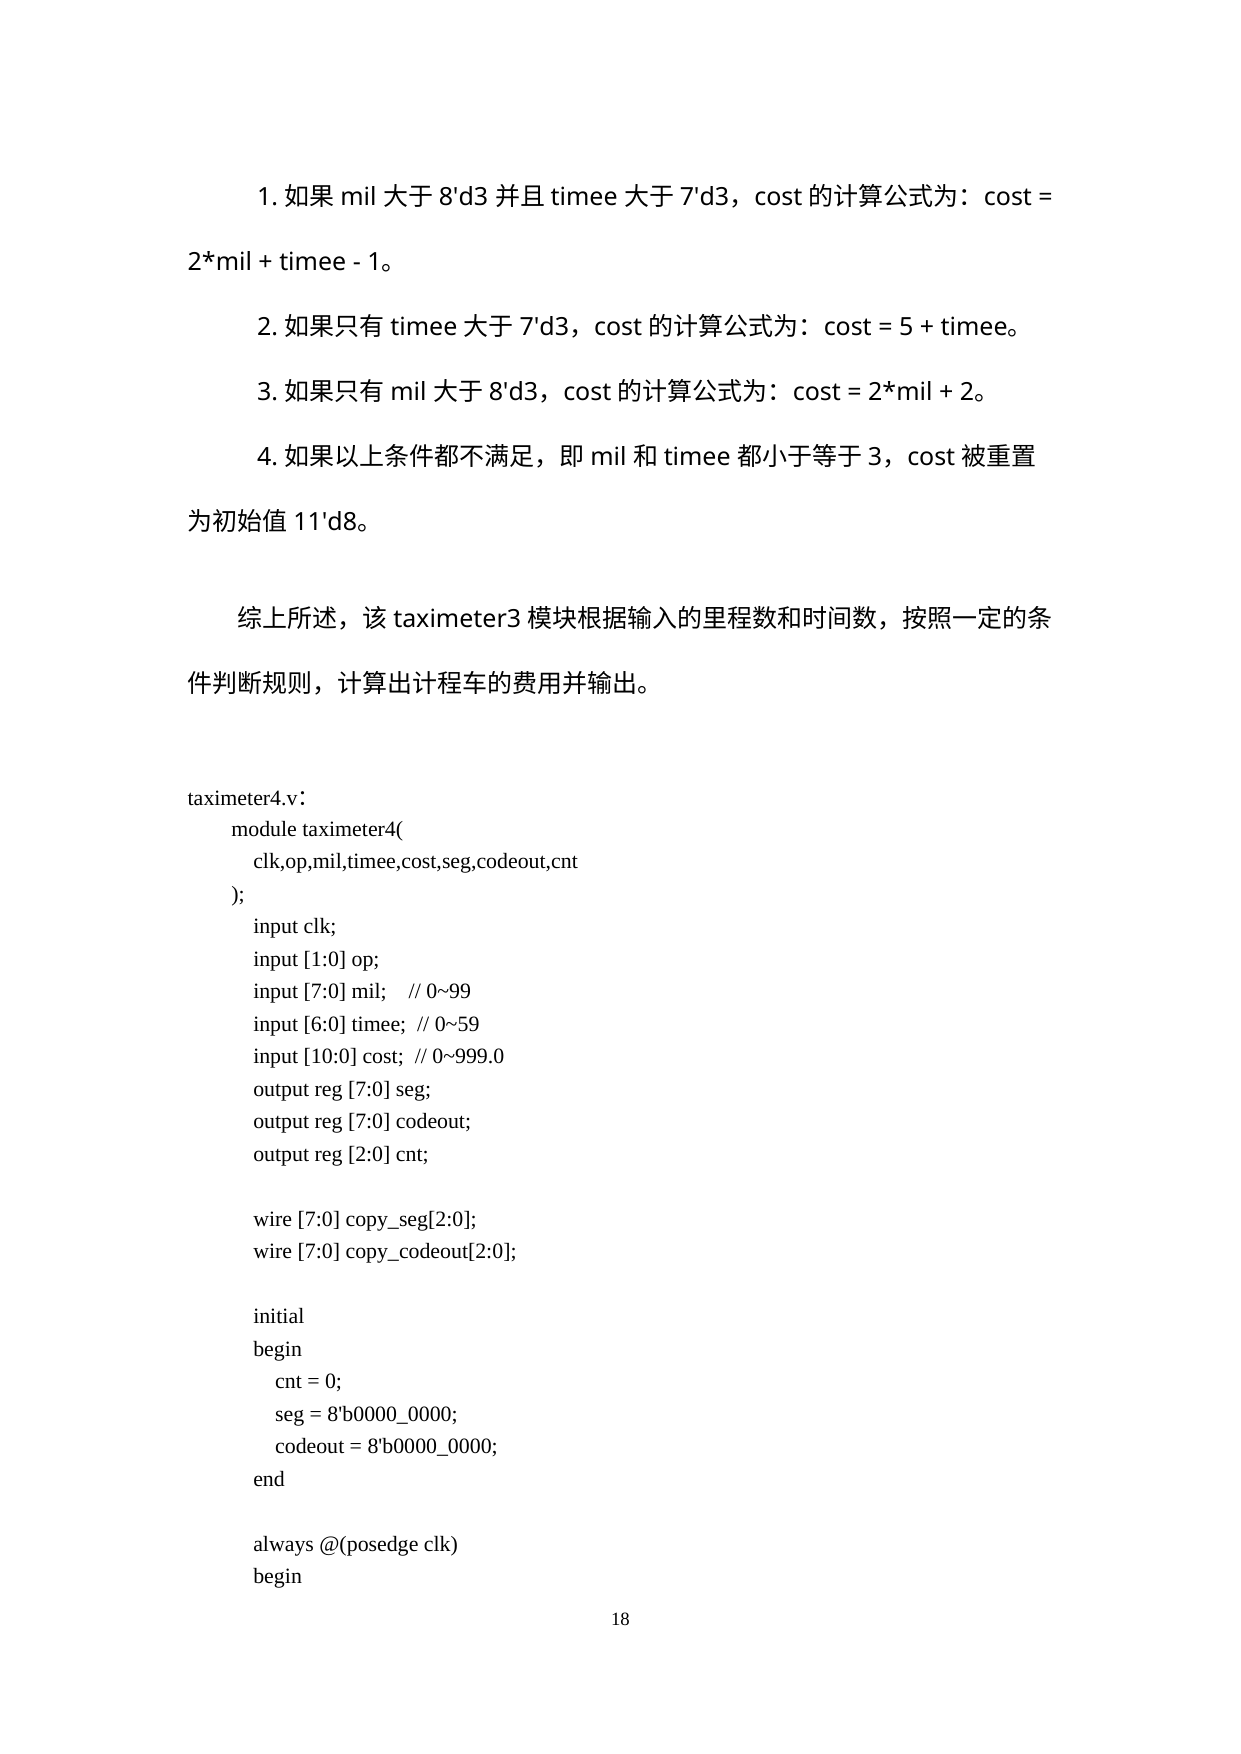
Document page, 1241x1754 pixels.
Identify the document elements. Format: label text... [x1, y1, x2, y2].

list begin [187, 1559, 1053, 1592]
list input [1:0] op; [187, 942, 1053, 974]
list 2. 如果只有 timee 大于 7'd3，cost 的计算公式为：cost = 5 + timee。 [187, 292, 1053, 357]
list input [7:0] mil; // 0~99 [187, 974, 1053, 1007]
list 3. 如果只有 mil 大于 8'd3，cost 的计算公式为：cost = 2*mil + 2。 [187, 357, 1053, 422]
list wire [7:0] copy_seg[2:0]; [187, 1202, 1053, 1234]
list output reg [2:0] cnt; [187, 1137, 1053, 1169]
list output reg [7:0] codeout; [187, 1104, 1053, 1137]
list codeout = 8'b0000_0000; [187, 1429, 1053, 1462]
list output reg [7:0] seg; [187, 1072, 1053, 1104]
list 综上所述，该 taximeter3 模块根据输入的里程数和时间数，按照一定的条件判断规则，计算出计程车的费用并输出。 [187, 584, 1053, 714]
list ); [187, 877, 1053, 909]
list clk,op,mil,timee,cost,seg,codeout,cnt [187, 844, 1053, 877]
list seg = 8'b0000_0000; [187, 1397, 1053, 1429]
list wire [7:0] copy_codeout[2:0]; [187, 1234, 1053, 1267]
list end [187, 1462, 1053, 1494]
list input [6:0] timee; // 0~59 [187, 1007, 1053, 1039]
list module taximeter4( [187, 812, 1053, 844]
list 1. 如果 mil 大于 8'd3 并且 timee 大于 7'd3，cost 的计算公式为：cost = 2*mil + timee - 1。 [187, 162, 1053, 292]
list begin [187, 1332, 1053, 1364]
list always @(posedge clk) [187, 1527, 1053, 1559]
list 4. 如果以上条件都不满足，即 mil 和 timee 都小于等于 3，cost 被重置为初始值 11'd8。 [187, 422, 1053, 552]
list cnt = 0; [187, 1364, 1053, 1397]
list input [10:0] cost; // 0~999.0 [187, 1039, 1053, 1072]
list taximeter4.v： [187, 779, 1053, 812]
list input clk; [187, 909, 1053, 942]
list initial [187, 1299, 1053, 1332]
